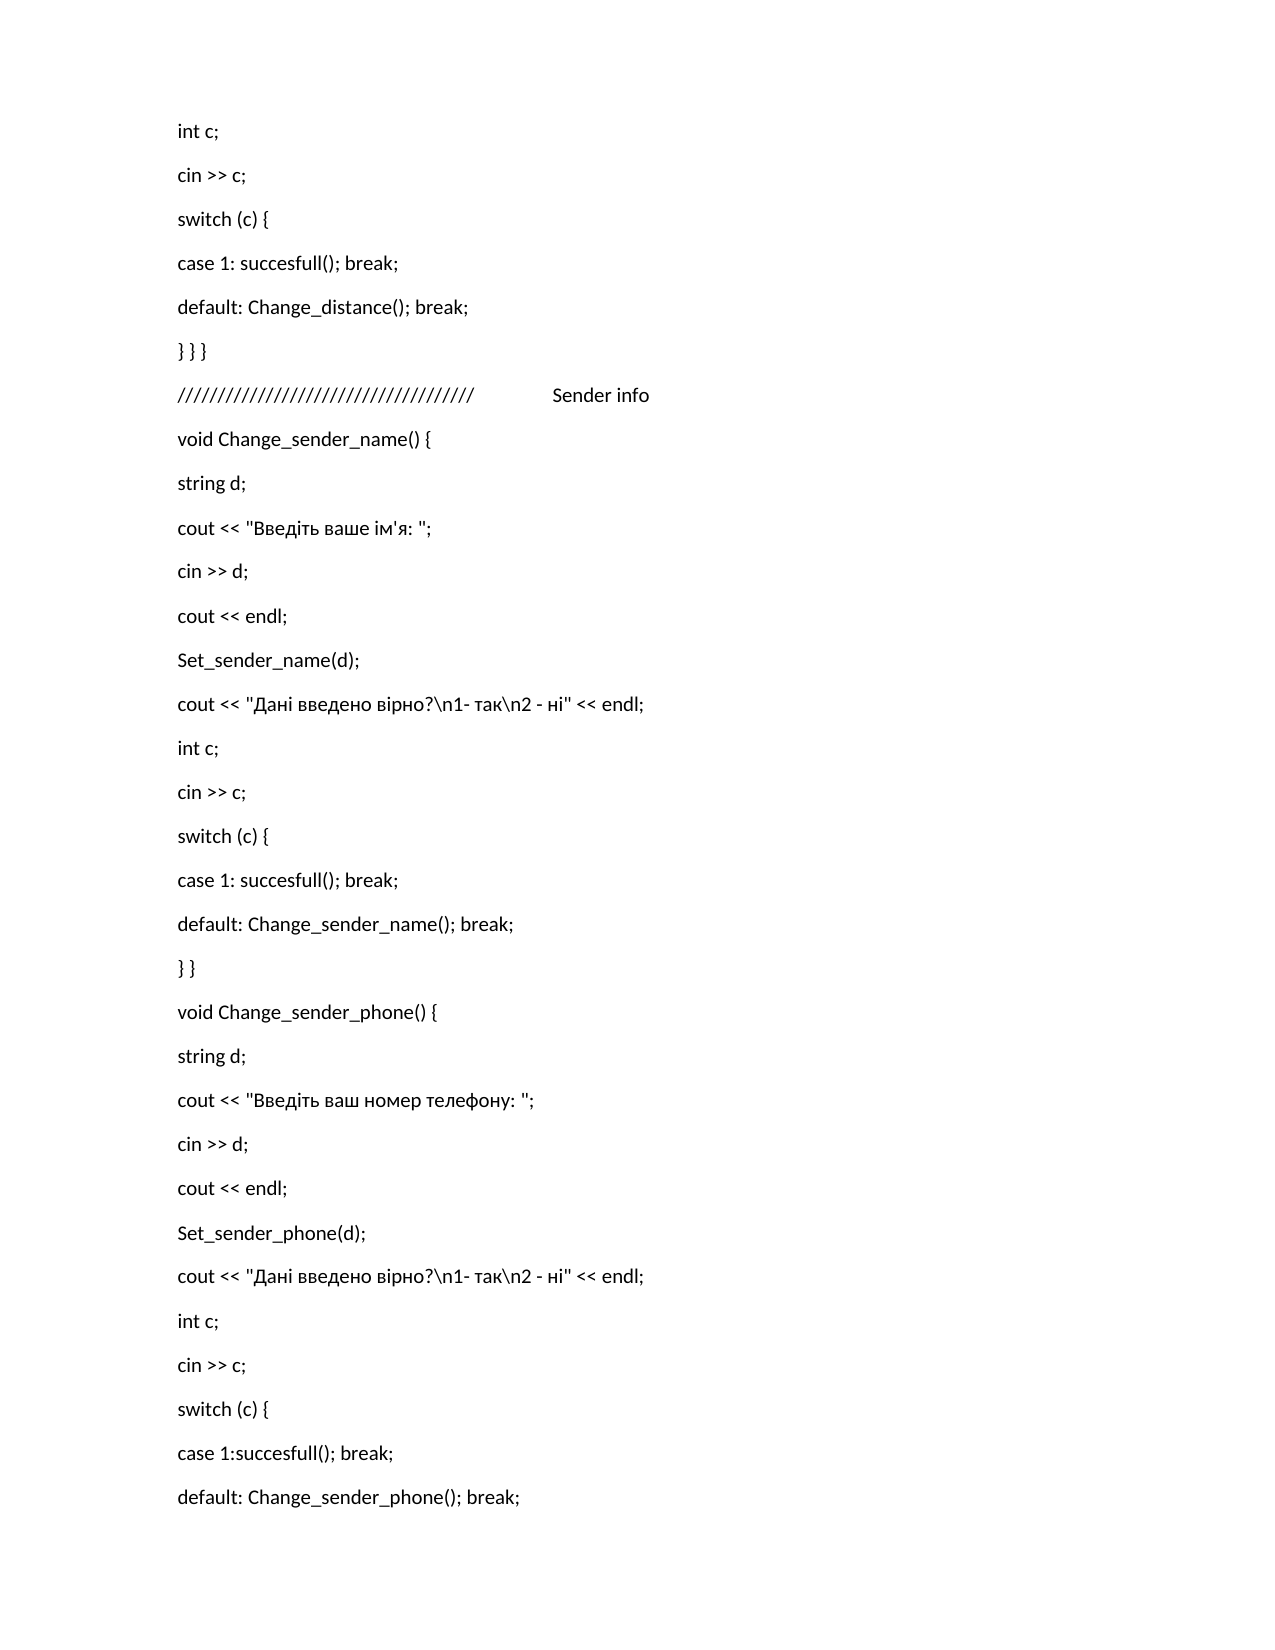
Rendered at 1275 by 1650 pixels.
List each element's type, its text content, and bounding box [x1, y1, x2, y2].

text cout << "Введiть ваш номер телефону: "; [177, 1087, 1186, 1113]
text cin >> d; [177, 1132, 1186, 1157]
text default: Change_sender_phone(); break; [177, 1484, 1186, 1509]
text } } } [177, 338, 1186, 364]
text int c; [177, 1308, 1186, 1333]
text } } [177, 955, 1186, 981]
text string d; [177, 471, 1186, 496]
text default: Change_sender_name(); break; [177, 911, 1186, 937]
text cin >> d; [177, 559, 1186, 584]
text cout << endl; [177, 603, 1186, 628]
text void Change_sender_name() { [177, 427, 1186, 452]
text ///////////////////////////////////// Sender info [177, 382, 1186, 408]
text case 1:succesfull(); break; [177, 1440, 1186, 1465]
text case 1: succesfull(); break; [177, 867, 1186, 893]
text cin >> c; [177, 162, 1186, 188]
text cout << "Данi введено вiрно?\n1- так\n2 - нi" << endl; [177, 691, 1186, 716]
text int c; [177, 735, 1186, 760]
text cout << endl; [177, 1176, 1186, 1201]
text default: Change_distance(); break; [177, 294, 1186, 320]
text cout << "Введiть ваше iм'я: "; [177, 515, 1186, 540]
text case 1: succesfull(); break; [177, 250, 1186, 276]
text switch (c) { [177, 1396, 1186, 1421]
text Set_sender_name(d); [177, 647, 1186, 672]
text switch (c) { [177, 823, 1186, 848]
text cin >> c; [177, 1352, 1186, 1377]
text int c; [177, 118, 1186, 143]
text switch (c) { [177, 206, 1186, 232]
text string d; [177, 1043, 1186, 1069]
text cin >> c; [177, 779, 1186, 804]
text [177, 1264, 1186, 1289]
text void Change_sender_phone() { [177, 999, 1186, 1025]
text Set_sender_phone(d); [177, 1220, 1186, 1245]
